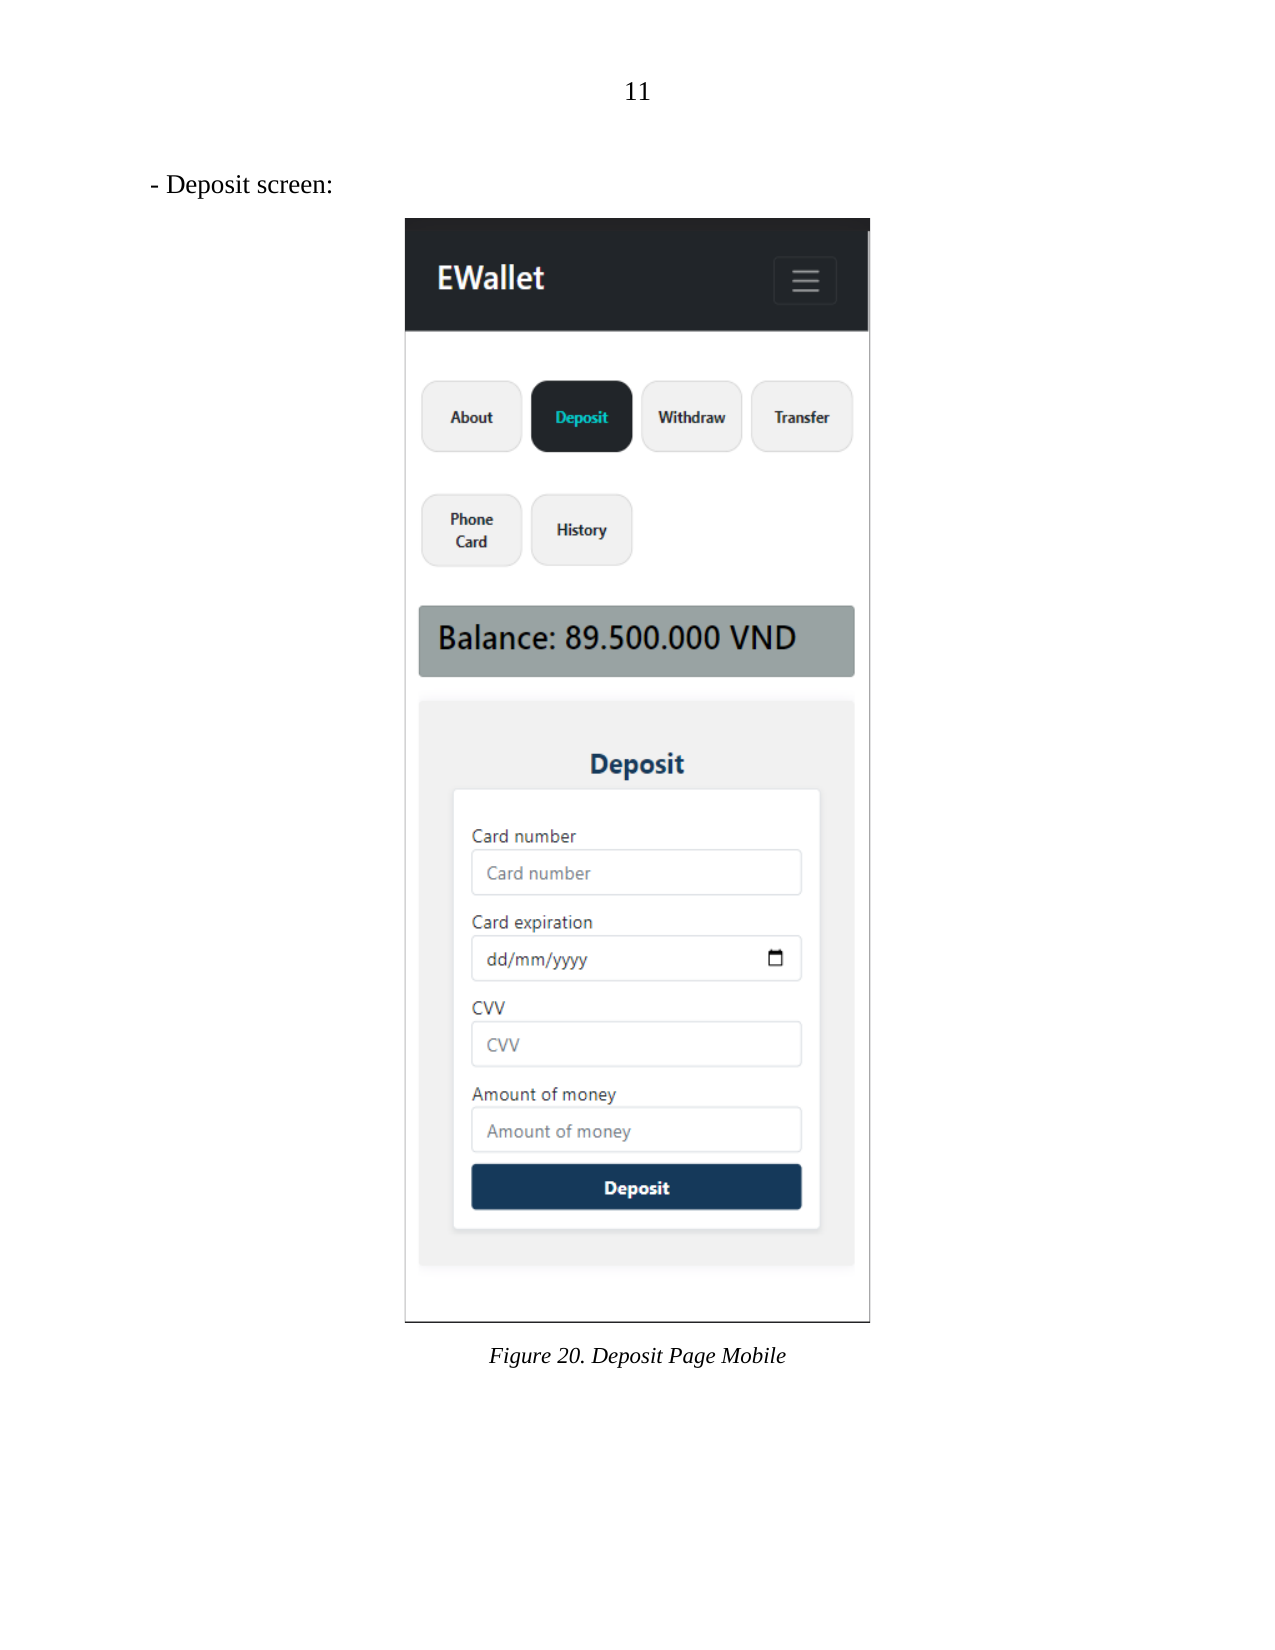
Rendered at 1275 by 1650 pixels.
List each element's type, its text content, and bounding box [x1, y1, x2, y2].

text - Deposit screen: [150, 168, 1125, 199]
picture [404, 218, 871, 1323]
